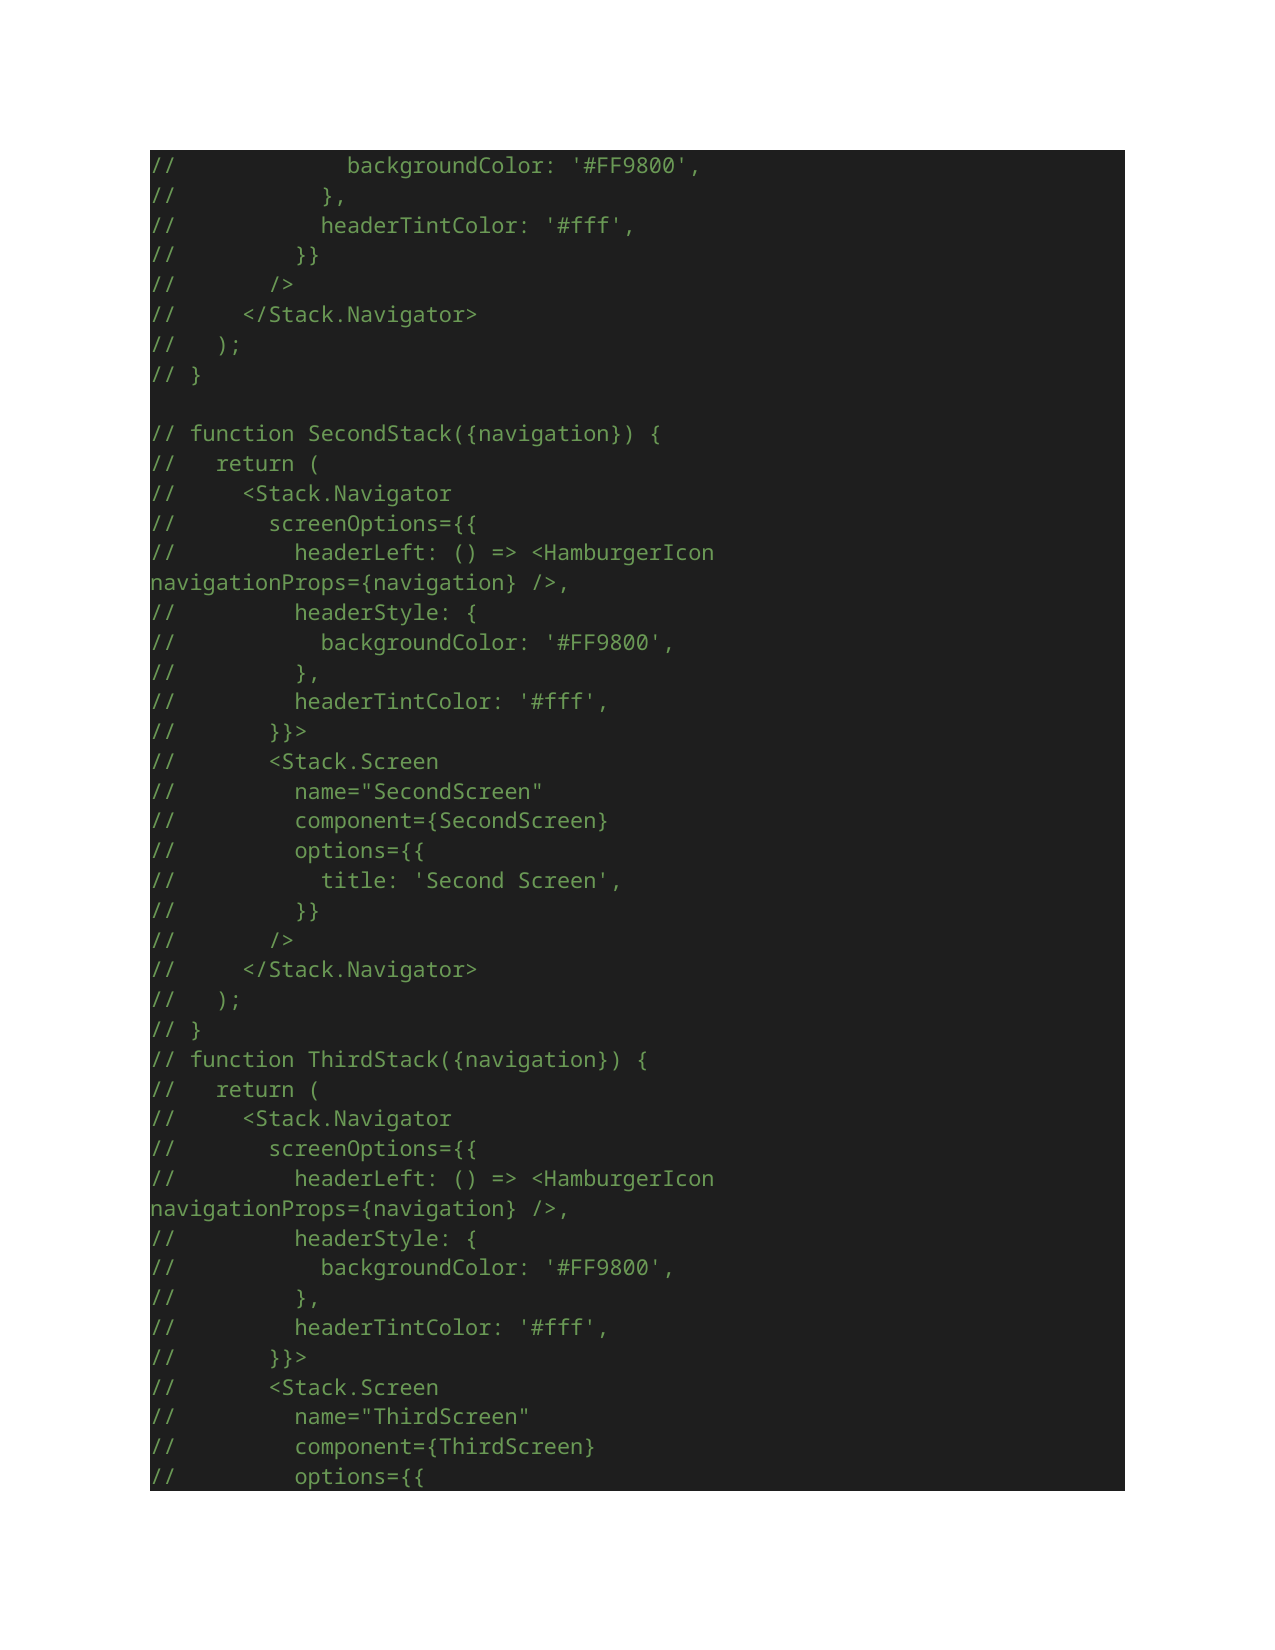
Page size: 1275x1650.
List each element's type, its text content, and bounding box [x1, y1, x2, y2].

text // }}> [150, 1342, 1125, 1371]
text // headerTintColor: '#fff', [150, 1312, 1125, 1342]
text // backgroundColor: '#FF9800', [150, 150, 1125, 180]
text // }, [150, 1282, 1125, 1312]
text // </Stack.Navigator> [150, 954, 1125, 984]
text // }} [150, 895, 1125, 924]
text // function ThirdStack({navigation}) { [150, 1044, 1125, 1073]
text // headerLeft: () => <HamburgerIcon navigationProps={navigation} />, [150, 1163, 1125, 1222]
text // <Stack.Navigator [150, 478, 1125, 507]
text // backgroundColor: '#FF9800', [150, 627, 1125, 656]
text // ); [150, 329, 1125, 358]
text // }, [150, 180, 1125, 209]
text // component={SecondScreen} [150, 805, 1125, 835]
text // headerTintColor: '#fff', [150, 209, 1125, 239]
text // </Stack.Navigator> [150, 299, 1125, 329]
text // return ( [150, 1073, 1125, 1103]
text // options={{ [150, 835, 1125, 865]
text // function SecondStack({navigation}) { [150, 418, 1125, 448]
text // }}> [150, 716, 1125, 746]
text // title: 'Second Screen', [150, 865, 1125, 895]
text // }, [150, 656, 1125, 686]
text // return ( [150, 448, 1125, 478]
text // <Stack.Screen [150, 1371, 1125, 1401]
text // backgroundColor: '#FF9800', [150, 1252, 1125, 1282]
text // screenOptions={{ [150, 507, 1125, 537]
text // } [150, 358, 1125, 388]
text // name="ThirdScreen" [150, 1401, 1125, 1431]
text // ); [150, 984, 1125, 1014]
text // /> [150, 269, 1125, 299]
text // options={{ [150, 1461, 1125, 1491]
text // } [150, 1014, 1125, 1044]
text // headerStyle: { [150, 1222, 1125, 1252]
text // name="SecondScreen" [150, 776, 1125, 805]
text // <Stack.Screen [150, 746, 1125, 776]
text // headerTintColor: '#fff', [150, 686, 1125, 716]
text // headerLeft: () => <HamburgerIcon navigationProps={navigation} />, [150, 537, 1125, 597]
text // screenOptions={{ [150, 1133, 1125, 1163]
text // /> [150, 924, 1125, 954]
text // headerStyle: { [150, 597, 1125, 627]
text // component={ThirdScreen} [150, 1431, 1125, 1461]
text // }} [150, 239, 1125, 269]
text // <Stack.Navigator [150, 1103, 1125, 1133]
